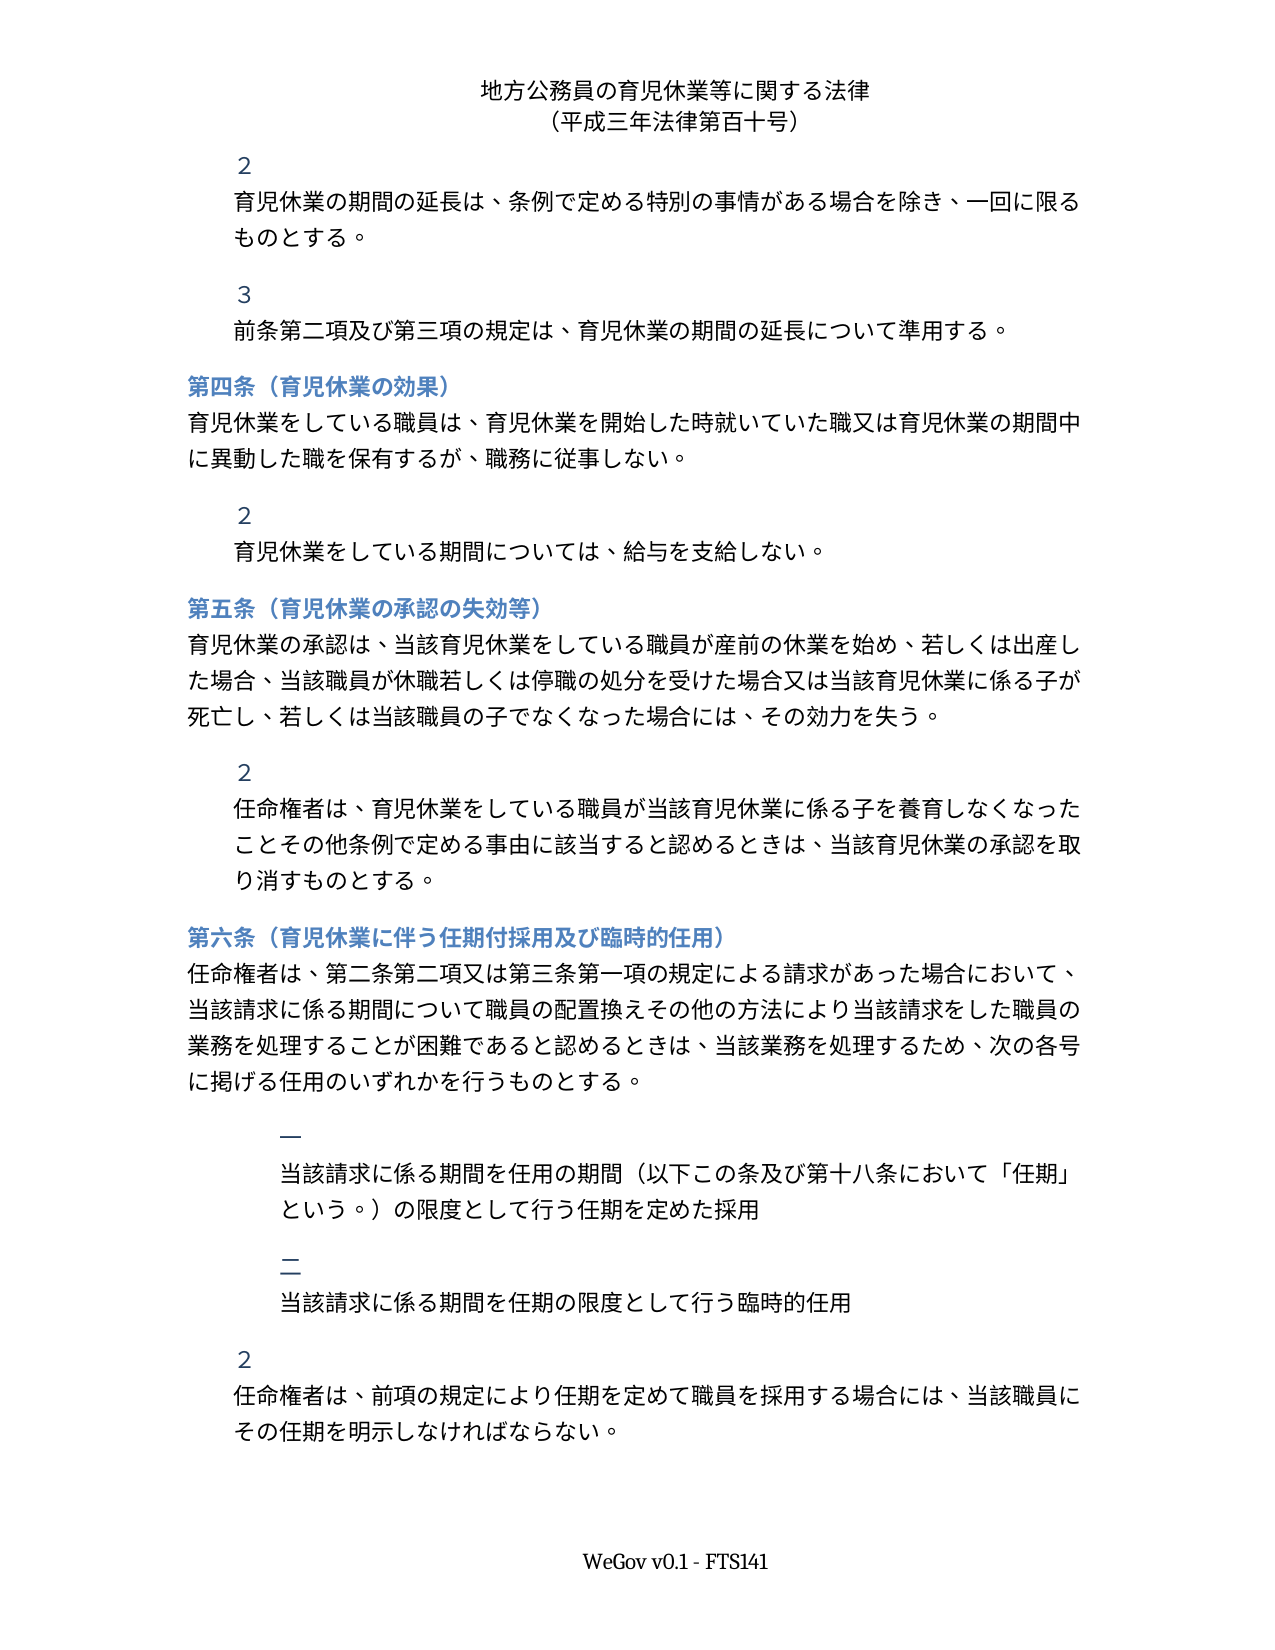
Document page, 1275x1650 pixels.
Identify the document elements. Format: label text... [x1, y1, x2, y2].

subtitle 第五条（育児休業の承認の失効等） [187, 593, 1087, 624]
text 育児休業をしている期間については、給与を支給しない。 [233, 536, 1087, 567]
text 任命権者は、前項の規定により任期を定めて職員を採用する場合には、当該職員にその任期を明示しなければならない。 [233, 1380, 1087, 1447]
text 任命権者は、育児休業をしている職員が当該育児休業に係る子を養育しなくなったことその他条例で定める事由に該当すると認めるときは、当該育児休業の承認を取り消すものとする。 [233, 793, 1087, 896]
subtitle 第六条（育児休業に伴う任期付採用及び臨時的任用） [187, 922, 1087, 953]
text 育児休業をしている職員は、育児休業を開始した時就いていた職又は育児休業の期間中に異動した職を保有するが、職務に従事しない。 [187, 407, 1087, 474]
subtitle 二 [279, 1251, 1087, 1282]
text 育児休業の期間の延長は、条例で定める特別の事情がある場合を除き、一回に限るものとする。 [233, 186, 1087, 253]
text 前条第二項及び第三項の規定は、育児休業の期間の延長について準用する。 [233, 314, 1087, 346]
text 任命権者は、第二条第二項又は第三条第一項の規定による請求があった場合において、当該請求に係る期間について職員の配置換えその他の方法により当該請求をした職員の業務を処理することが困難であると認めるときは、当該業務を処理するため、次の各号に掲げる任用のいずれかを行うものとする。 [187, 958, 1087, 1097]
subtitle ２ [233, 500, 1087, 531]
subtitle ２ [233, 757, 1087, 788]
subtitle ２ [233, 1344, 1087, 1375]
subtitle 一 [279, 1122, 1087, 1154]
subtitle ３ [233, 279, 1087, 310]
text 育児休業の承認は、当該育児休業をしている職員が産前の休業を始め、若しくは出産した場合、当該職員が休職若しくは停職の処分を受けた場合又は当該育児休業に係る子が死亡し、若しくは当該職員の子でなくなった場合には、その効力を失う。 [187, 629, 1087, 732]
subtitle ２ [233, 150, 1087, 181]
text 当該請求に係る期間を任用の期間（以下この条及び第十八条において「任期」という。）の限度として行う任期を定めた採用 [279, 1158, 1087, 1226]
text 当該請求に係る期間を任期の限度として行う臨時的任用 [279, 1287, 1087, 1318]
subtitle 第四条（育児休業の効果） [187, 371, 1087, 403]
